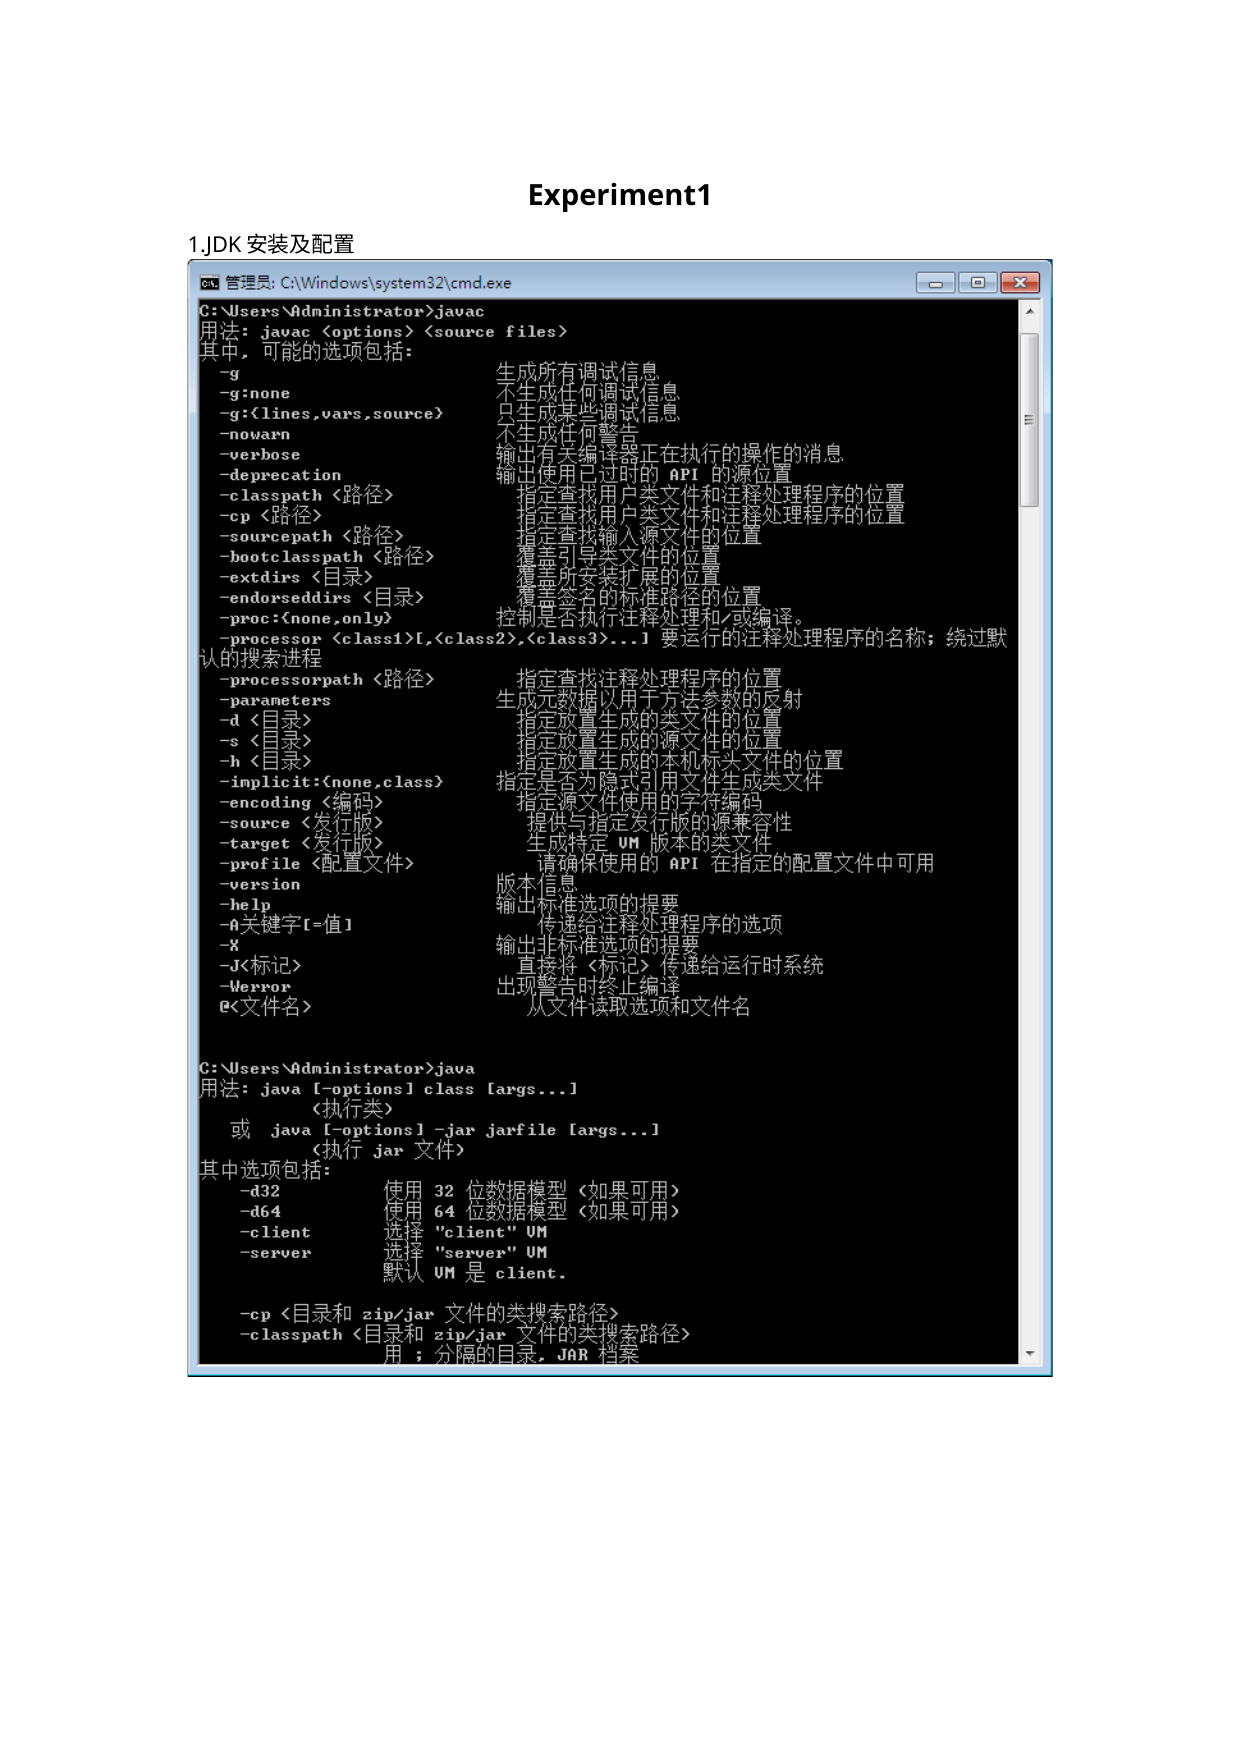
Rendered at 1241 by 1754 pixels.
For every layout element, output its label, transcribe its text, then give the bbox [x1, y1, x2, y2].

text 1.JDK安装及配置 [187, 227, 1053, 259]
text Experiment1 [187, 162, 1053, 227]
picture [187, 259, 1053, 1377]
